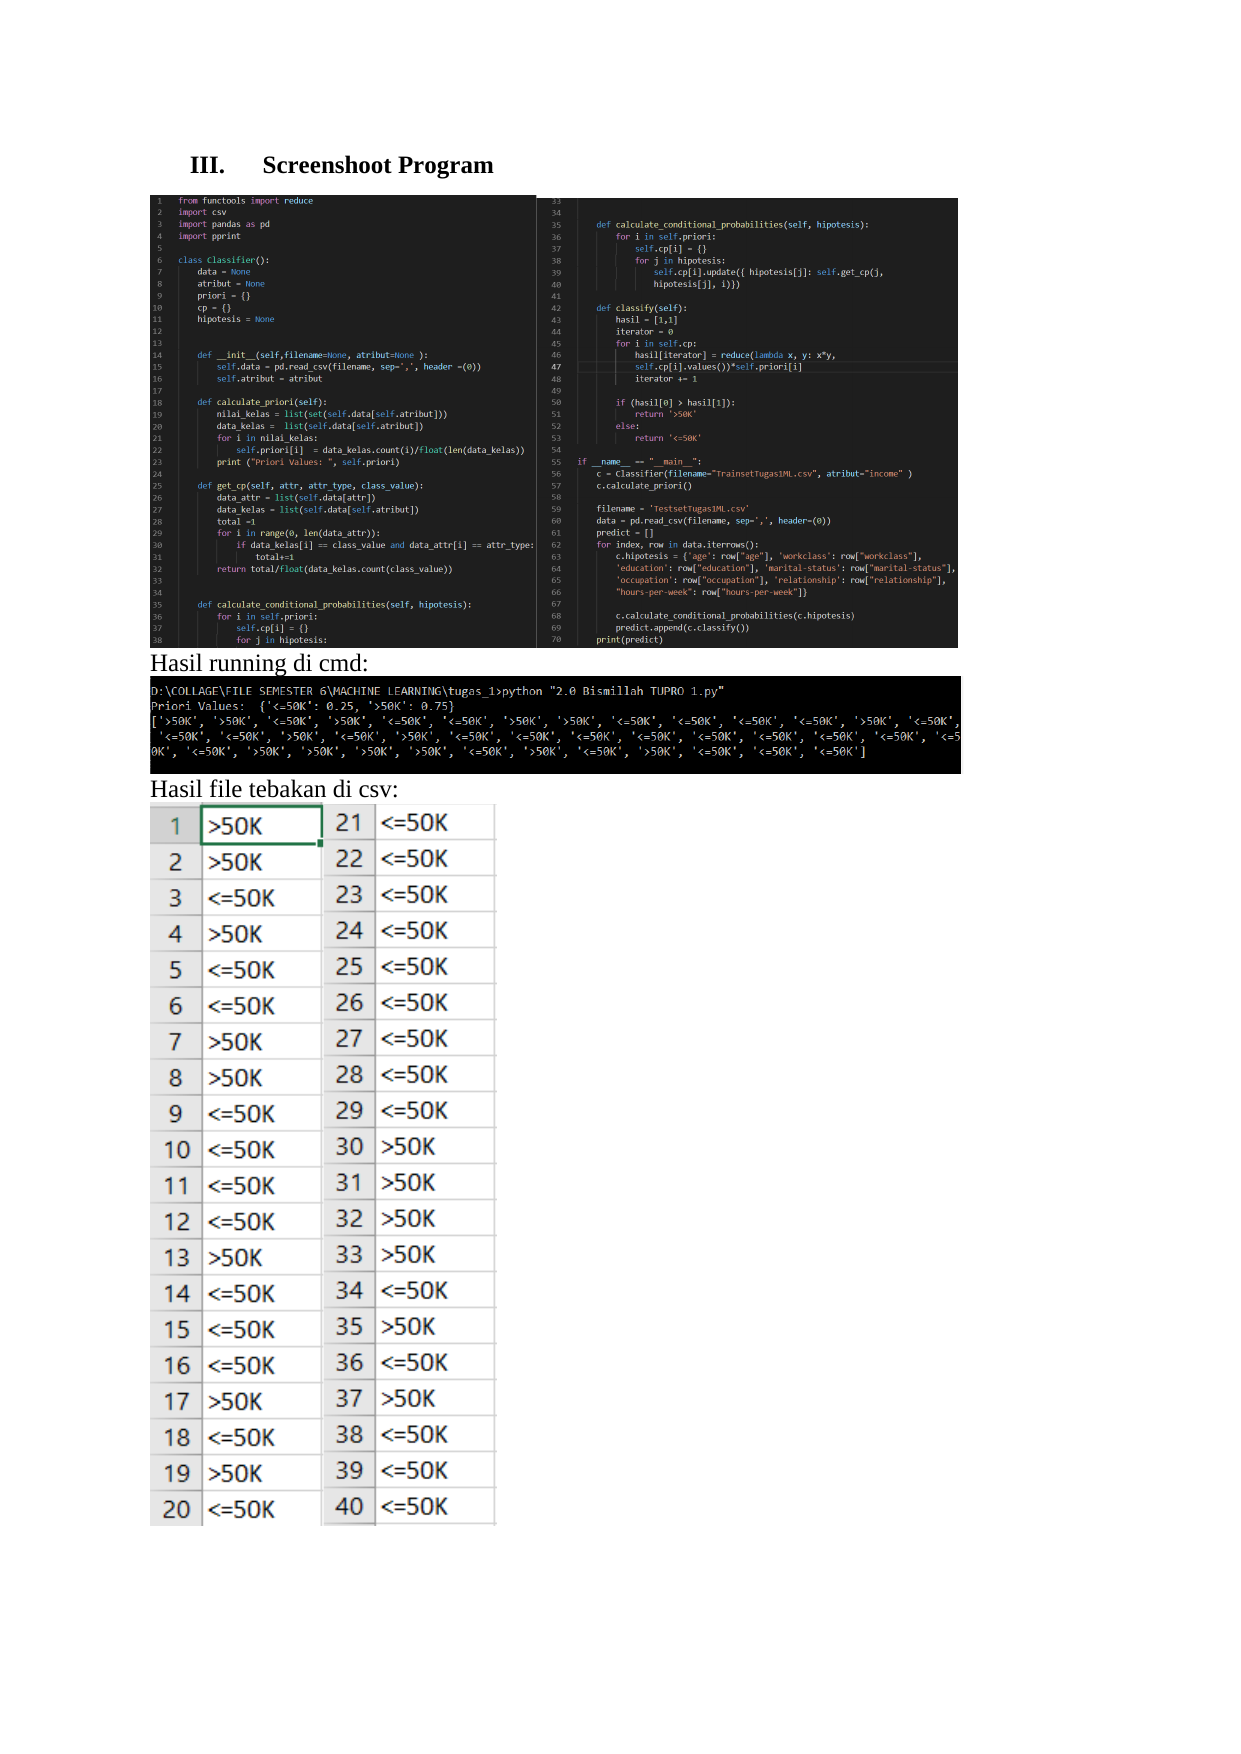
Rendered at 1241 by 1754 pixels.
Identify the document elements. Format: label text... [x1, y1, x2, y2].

picture [150, 802, 497, 1526]
text Hasil running di cmd: [150, 648, 1090, 676]
text Hasil file tebakan di csv: [150, 774, 1090, 802]
picture [150, 195, 958, 648]
picture [150, 676, 964, 774]
list Screenshoot Program [225, 150, 1090, 179]
